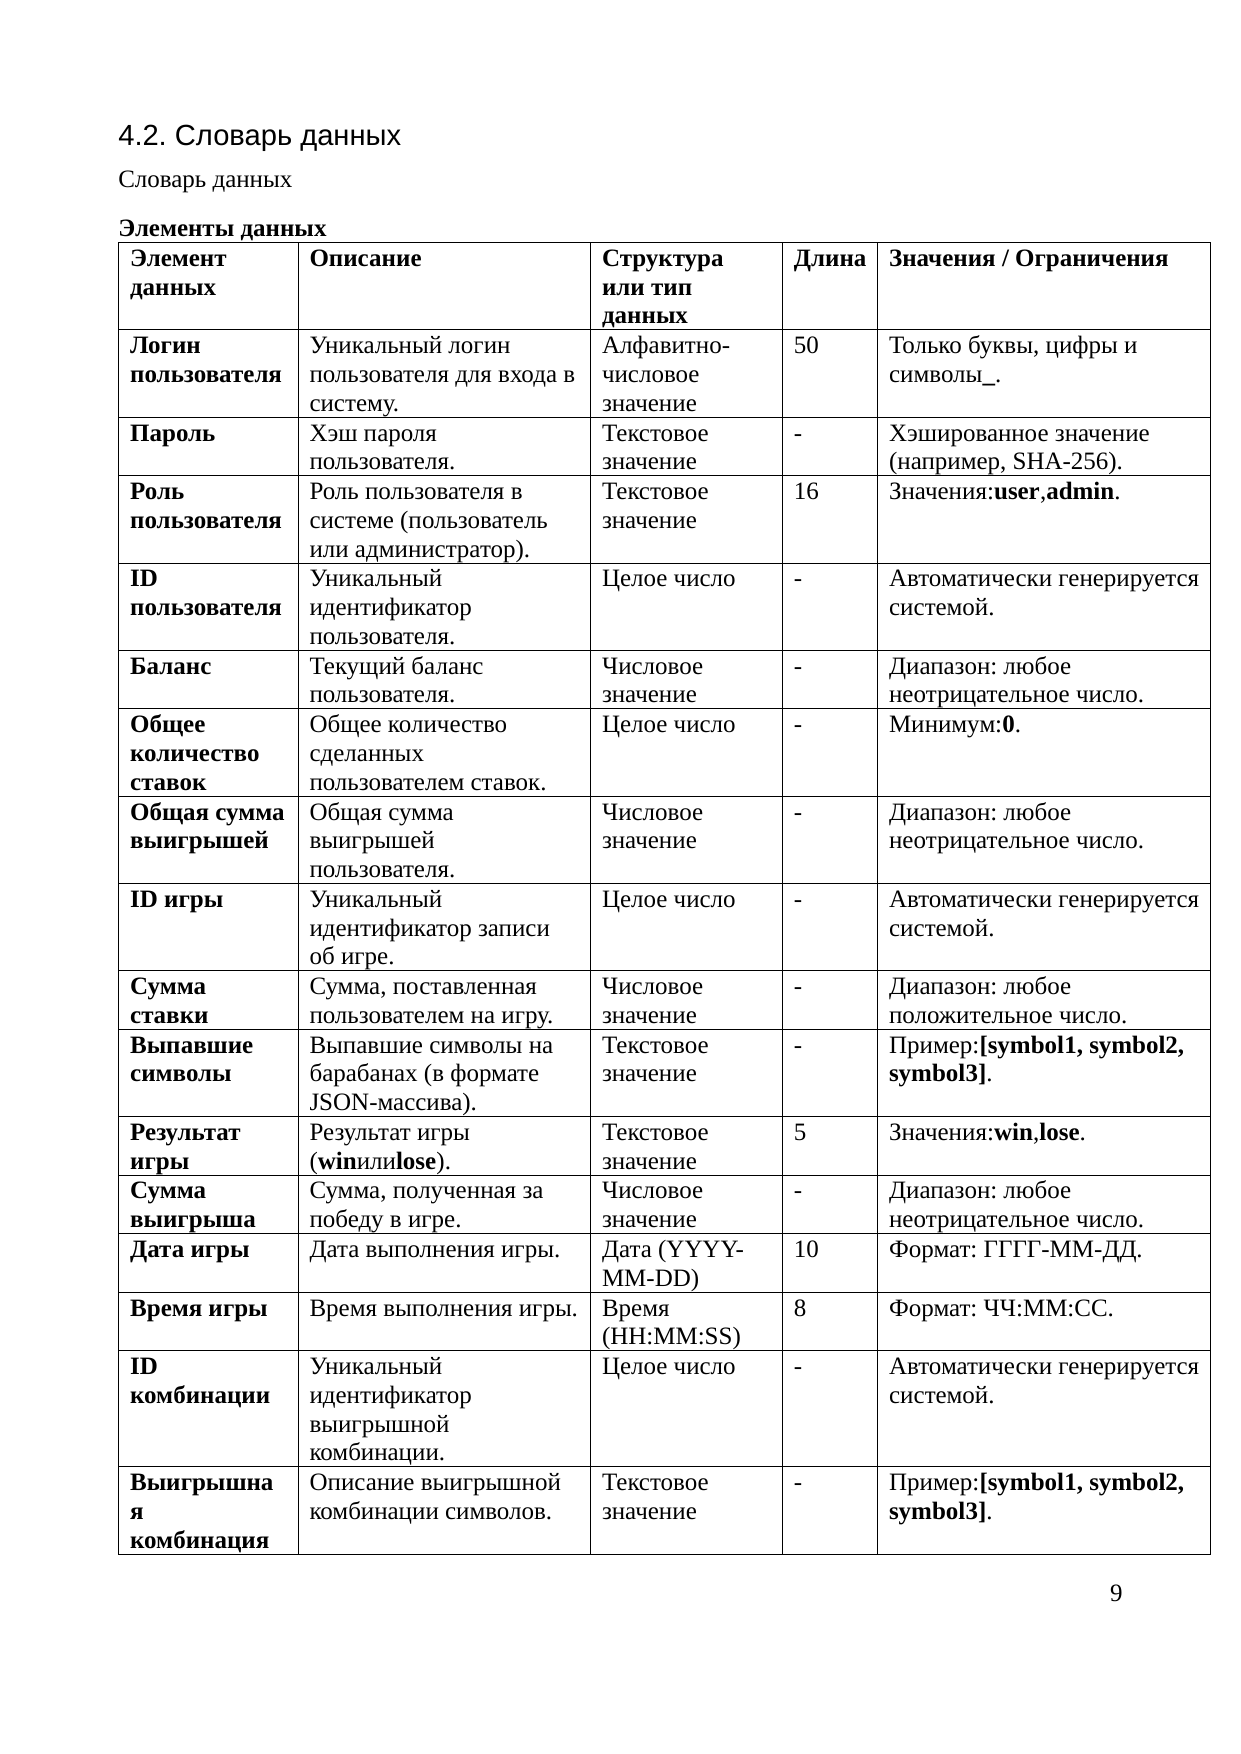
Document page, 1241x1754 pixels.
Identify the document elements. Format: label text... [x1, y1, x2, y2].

table_cell Формат: ЧЧ:ММ:СС. [878, 1293, 1210, 1350]
table_cell ID пользователя [119, 564, 298, 650]
table_cell Уникальный идентификатор выигрышной комбинации. [299, 1351, 590, 1466]
table_cell - [783, 418, 877, 475]
table_cell Дата (YYYY-MM-DD) [591, 1234, 782, 1292]
table_cell Диапазон: любое неотрицательное число. [878, 651, 1210, 708]
table_cell ID игры [119, 884, 298, 970]
list Словарь данных [118, 164, 1122, 193]
table_cell Пример:[symbol1, symbol2, symbol3]. [878, 1030, 1210, 1116]
table_header Описание [299, 243, 590, 329]
table_cell Выигрышная комбинация [119, 1467, 298, 1553]
list Элементы данных [118, 213, 1122, 242]
table_cell Значения:user,admin. [878, 476, 1210, 562]
table_header Длина [783, 243, 877, 329]
table_cell Текстовое значение [591, 1117, 782, 1174]
table_cell Общее количество ставок [119, 709, 298, 796]
table_cell Общее количество сделанных пользователем ставок. [299, 709, 590, 796]
table_cell Уникальный логин пользователя для входа в систему. [299, 330, 590, 417]
table_cell Числовое значение [591, 1176, 782, 1233]
table_cell Только буквы, цифры и символы_. [878, 330, 1210, 417]
table_cell Логин пользователя [119, 330, 298, 417]
table_cell 50 [783, 330, 877, 417]
table_cell Сумма ставки [119, 971, 298, 1029]
table_cell - [783, 797, 877, 883]
table_cell Выпавшие символы на барабанах (в формате JSON-массива). [299, 1030, 590, 1116]
table_cell ID комбинации [119, 1351, 298, 1466]
table_cell Хэшированное значение (например, SHA-256). [878, 418, 1210, 475]
table_cell 8 [783, 1293, 877, 1350]
table_cell Общая сумма выигрышей пользователя. [299, 797, 590, 883]
table_cell Текстовое значение [591, 418, 782, 475]
table_cell 5 [783, 1117, 877, 1174]
table_cell Уникальный идентификатор записи об игре. [299, 884, 590, 970]
table_cell - [783, 1467, 877, 1553]
table_cell Текстовое значение [591, 1467, 782, 1553]
table_cell - [783, 1176, 877, 1233]
table_cell - [783, 564, 877, 650]
table_cell Формат: ГГГГ-ММ-ДД. [878, 1234, 1210, 1292]
table_cell - [783, 1351, 877, 1466]
table_cell - [783, 709, 877, 796]
table_cell Результат игры (winилиlose). [299, 1117, 590, 1174]
table_cell Текущий баланс пользователя. [299, 651, 590, 708]
table_cell Числовое значение [591, 797, 782, 883]
table_cell Текстовое значение [591, 476, 782, 562]
table_cell Время (HH:MM:SS) [591, 1293, 782, 1350]
table_cell Дата игры [119, 1234, 298, 1292]
table_header Значения / Ограничения [878, 243, 1210, 329]
table_cell Целое число [591, 884, 782, 970]
table_cell Хэш пароля пользователя. [299, 418, 590, 475]
table_cell Пример:[symbol1, symbol2, symbol3]. [878, 1467, 1210, 1553]
table_cell Роль пользователя [119, 476, 298, 562]
table_cell Автоматически генерируется системой. [878, 564, 1210, 650]
table_cell Алфавитно-числовое значение [591, 330, 782, 417]
table_cell Роль пользователя в системе (пользователь или администратор). [299, 476, 590, 562]
table_cell Время выполнения игры. [299, 1293, 590, 1350]
table_cell - [783, 971, 877, 1029]
table_header Элемент данных [119, 243, 298, 329]
table_cell Общая сумма выигрышей [119, 797, 298, 883]
table_cell Текстовое значение [591, 1030, 782, 1116]
table_cell Целое число [591, 709, 782, 796]
subtitle 4.2. Словарь данных [118, 118, 1122, 152]
table_cell Уникальный идентификатор пользователя. [299, 564, 590, 650]
table_cell Числовое значение [591, 971, 782, 1029]
table_cell 16 [783, 476, 877, 562]
table_cell Дата выполнения игры. [299, 1234, 590, 1292]
table_header Структура или тип данных [591, 243, 782, 329]
table_cell Результат игры [119, 1117, 298, 1174]
table_cell - [783, 884, 877, 970]
table_cell Диапазон: любое положительное число. [878, 971, 1210, 1029]
table_cell Числовое значение [591, 651, 782, 708]
table_cell Автоматически генерируется системой. [878, 884, 1210, 970]
table_cell Сумма выигрыша [119, 1176, 298, 1233]
table_cell Время игры [119, 1293, 298, 1350]
table_cell Минимум:0. [878, 709, 1210, 796]
table_cell Значения:win,lose. [878, 1117, 1210, 1174]
table_cell Целое число [591, 564, 782, 650]
table_cell - [783, 1030, 877, 1116]
table_cell Сумма, полученная за победу в игре. [299, 1176, 590, 1233]
table_cell Автоматически генерируется системой. [878, 1351, 1210, 1466]
table_cell Баланс [119, 651, 298, 708]
table_cell Описание выигрышной комбинации символов. [299, 1467, 590, 1553]
table_cell Пароль [119, 418, 298, 475]
table_cell Выпавшие символы [119, 1030, 298, 1116]
table_cell Диапазон: любое неотрицательное число. [878, 1176, 1210, 1233]
table_cell Диапазон: любое неотрицательное число. [878, 797, 1210, 883]
table_cell - [783, 651, 877, 708]
table_cell 10 [783, 1234, 877, 1292]
table_cell Сумма, поставленная пользователем на игру. [299, 971, 590, 1029]
table_cell Целое число [591, 1351, 782, 1466]
